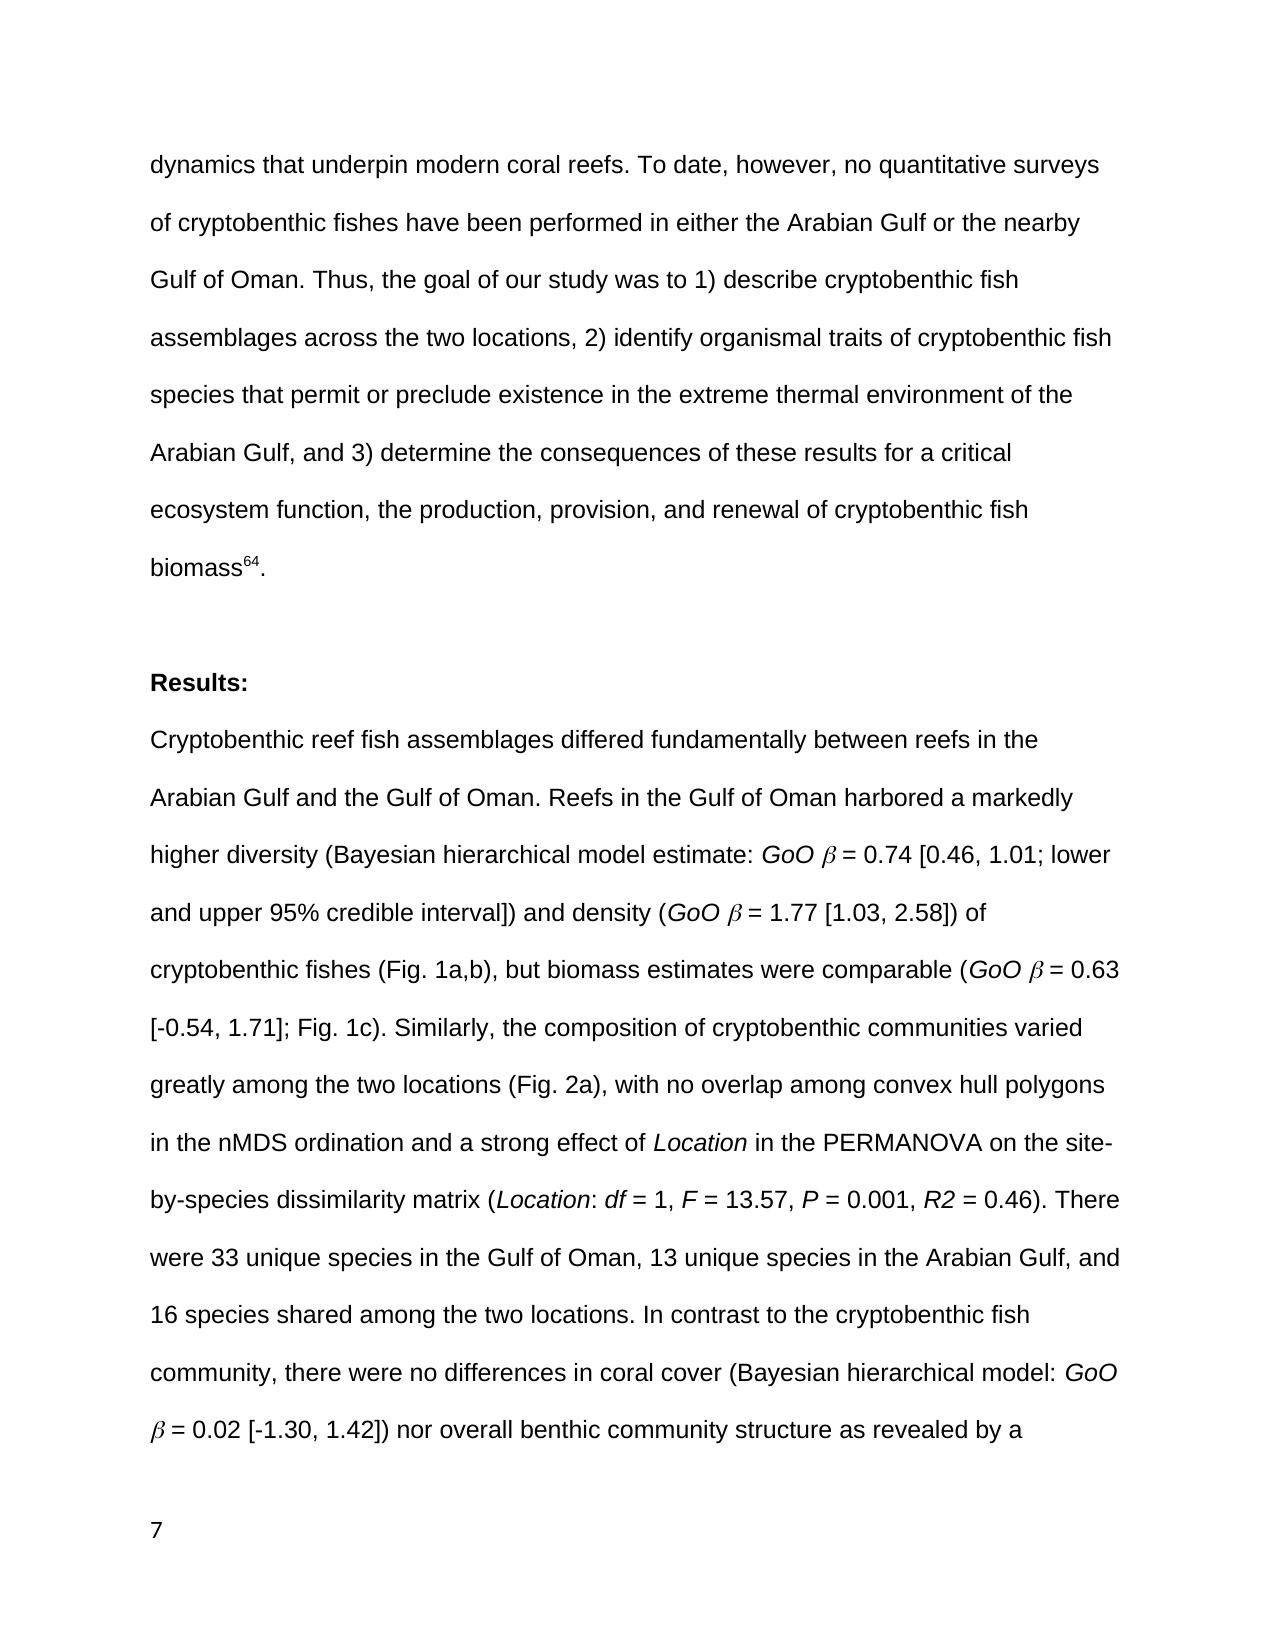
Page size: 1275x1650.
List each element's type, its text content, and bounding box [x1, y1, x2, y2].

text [150, 725, 1125, 1444]
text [150, 150, 1125, 581]
text Results: [150, 667, 1125, 696]
